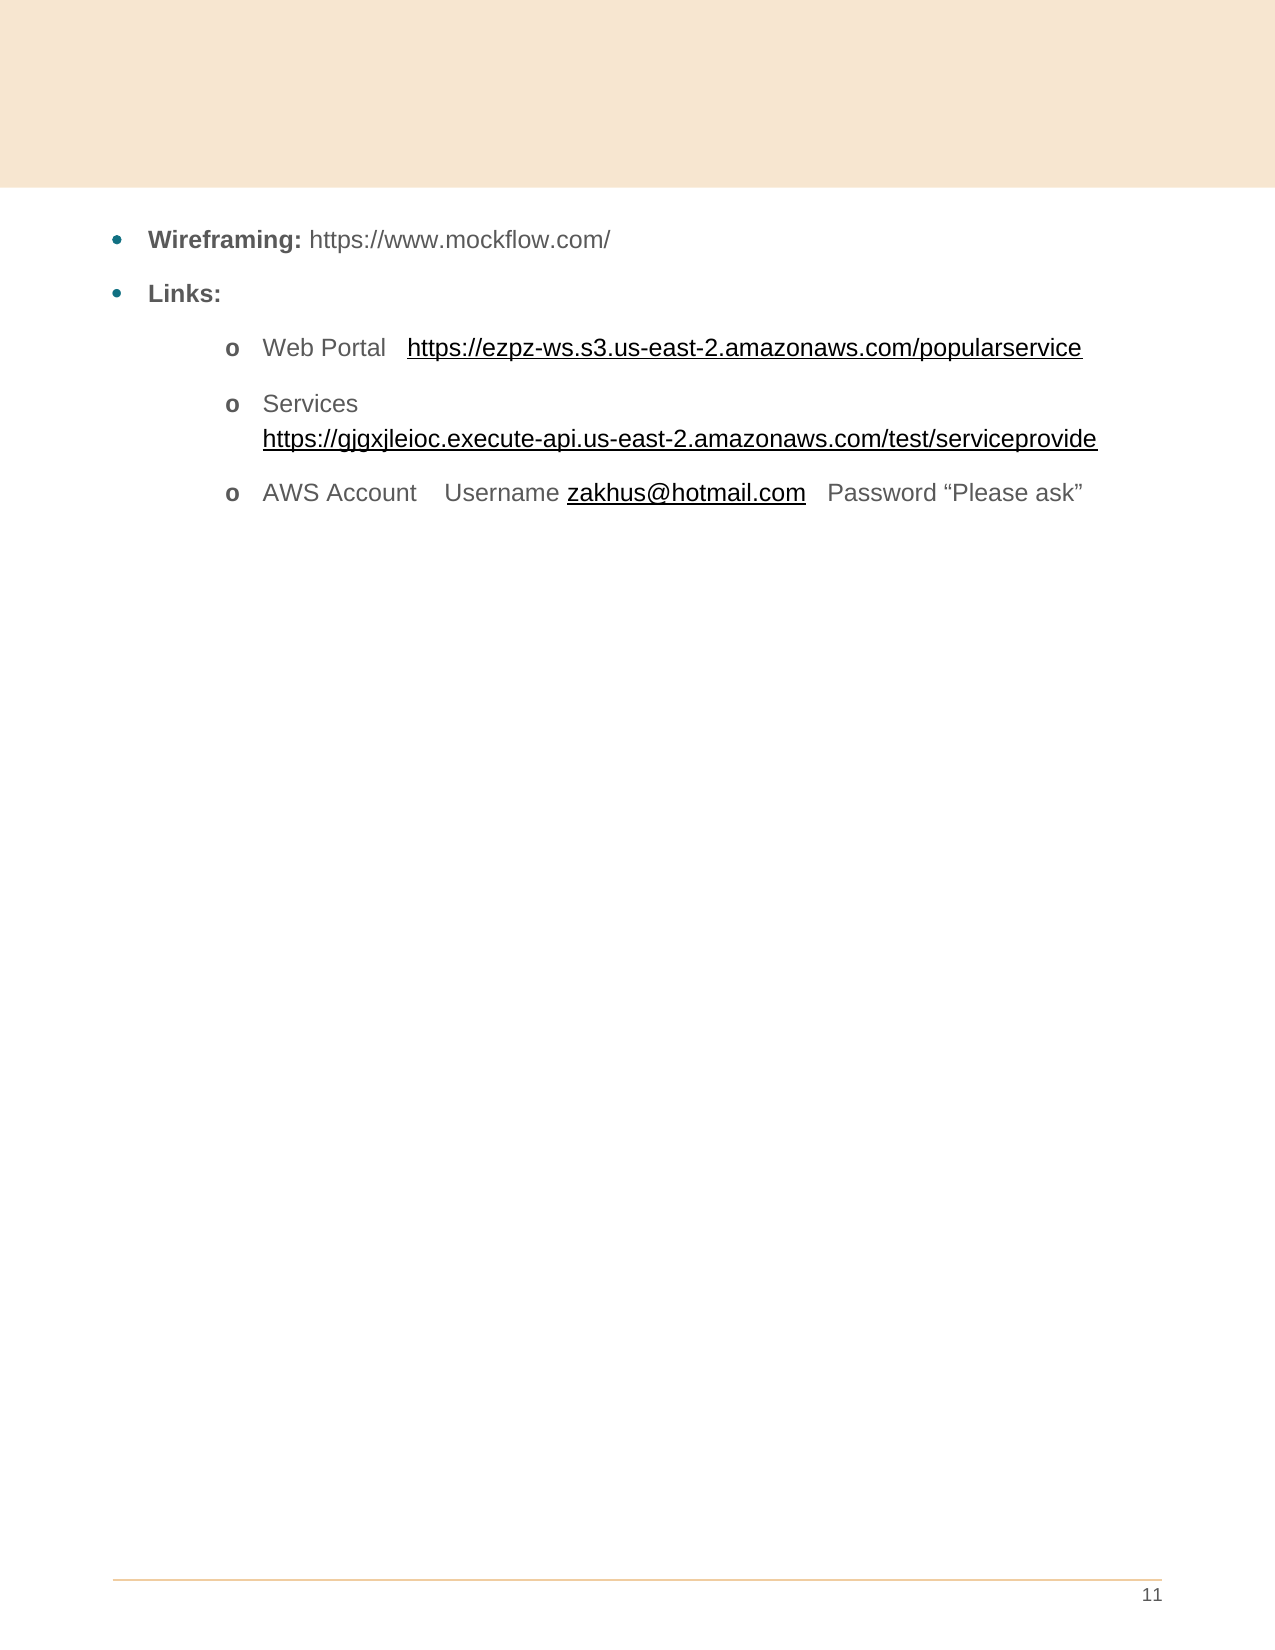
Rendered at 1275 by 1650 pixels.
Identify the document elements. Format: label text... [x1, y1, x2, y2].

list Links: [112, 279, 1162, 308]
list AWS Account Username zakhus@hotmail.com Password “Please ask” [225, 478, 1162, 509]
list Web Portal https://ezpz-ws.s3.us-east-2.amazonaws.com/popularservice [225, 333, 1162, 364]
list Services https://gjgxjleioc.execute-api.us-east-2.amazonaws.com/test/serviceprovide [225, 389, 1162, 453]
list Wireframing: https://www.mockflow.com/ [112, 225, 1162, 254]
